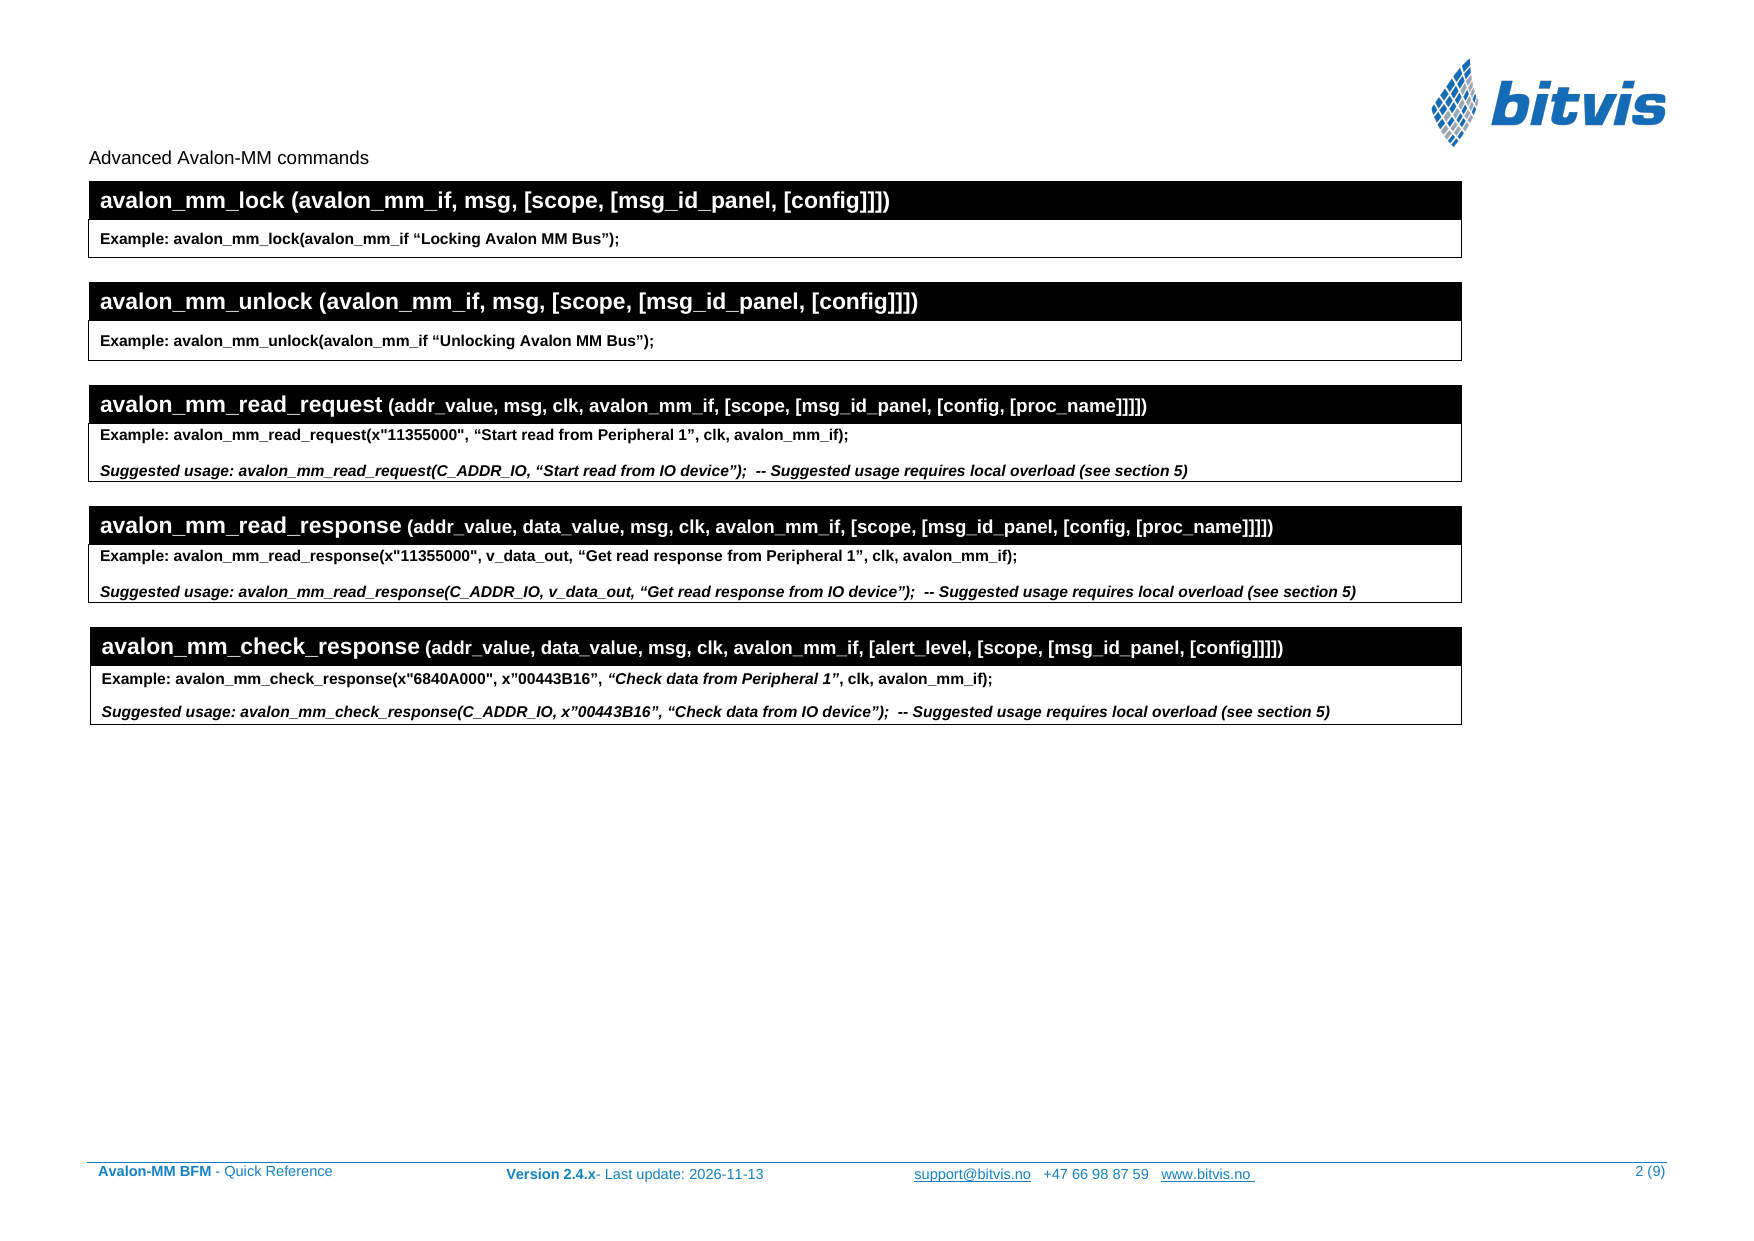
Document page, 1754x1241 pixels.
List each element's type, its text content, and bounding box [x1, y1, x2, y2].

table_header avalon_mm_read_response (addr_value, data_value, msg, clk, avalon_mm_if, [scope, [msg_id_panel, [config, [proc_name]]]]) [89, 506, 1462, 544]
table_cell Example: avalon_mm_lock(avalon_mm_if “Locking Avalon MM Bus”); [89, 220, 1461, 257]
table_cell Example: avalon_mm_read_request(x"11355000", “Start read from Peripheral 1”, clk, avalon_mm_if); Suggested usage: avalon_mm_read_request(C_ADDR_IO, “Start read from IO device”); -- Suggested usage requires local overload (see section 5) [89, 424, 1461, 481]
table_cell Example: avalon_mm_read_response(x"11355000", v_data_out, “Get read response from Peripheral 1”, clk, avalon_mm_if); Suggested usage: avalon_mm_read_response(C_ADDR_IO, v_data_out, “Get read response from IO device”); -- Suggested usage requires local overload (see section 5) [89, 545, 1461, 602]
text Advanced Avalon-MM commands [88, 147, 1665, 168]
table_cell Example: avalon_mm_check_response(x"6840A000", x”00443B16”, “Check data from Peripheral 1”, clk, avalon_mm_if); Suggested usage: avalon_mm_check_response(C_ADDR_IO, x”00443B16”, “Check data from IO device”); -- Suggested usage requires local overload (see section 5) [91, 666, 1461, 724]
table_header avalon_mm_lock (avalon_mm_if, msg, [scope, [msg_id_panel, [config]]]) [89, 181, 1462, 219]
picture [1431, 59, 1666, 147]
table_cell Example: avalon_mm_unlock(avalon_mm_if “Unlocking Avalon MM Bus”); [89, 321, 1461, 359]
table_header avalon_mm_read_request (addr_value, msg, clk, avalon_mm_if, [scope, [msg_id_panel, [config, [proc_name]]]]) [89, 385, 1462, 423]
table_header avalon_mm_unlock (avalon_mm_if, msg, [scope, [msg_id_panel, [config]]]) [89, 282, 1462, 320]
table_header avalon_mm_check_response (addr_value, data_value, msg, clk, avalon_mm_if, [alert_level, [scope, [msg_id_panel, [config]]]]) [90, 627, 1462, 665]
